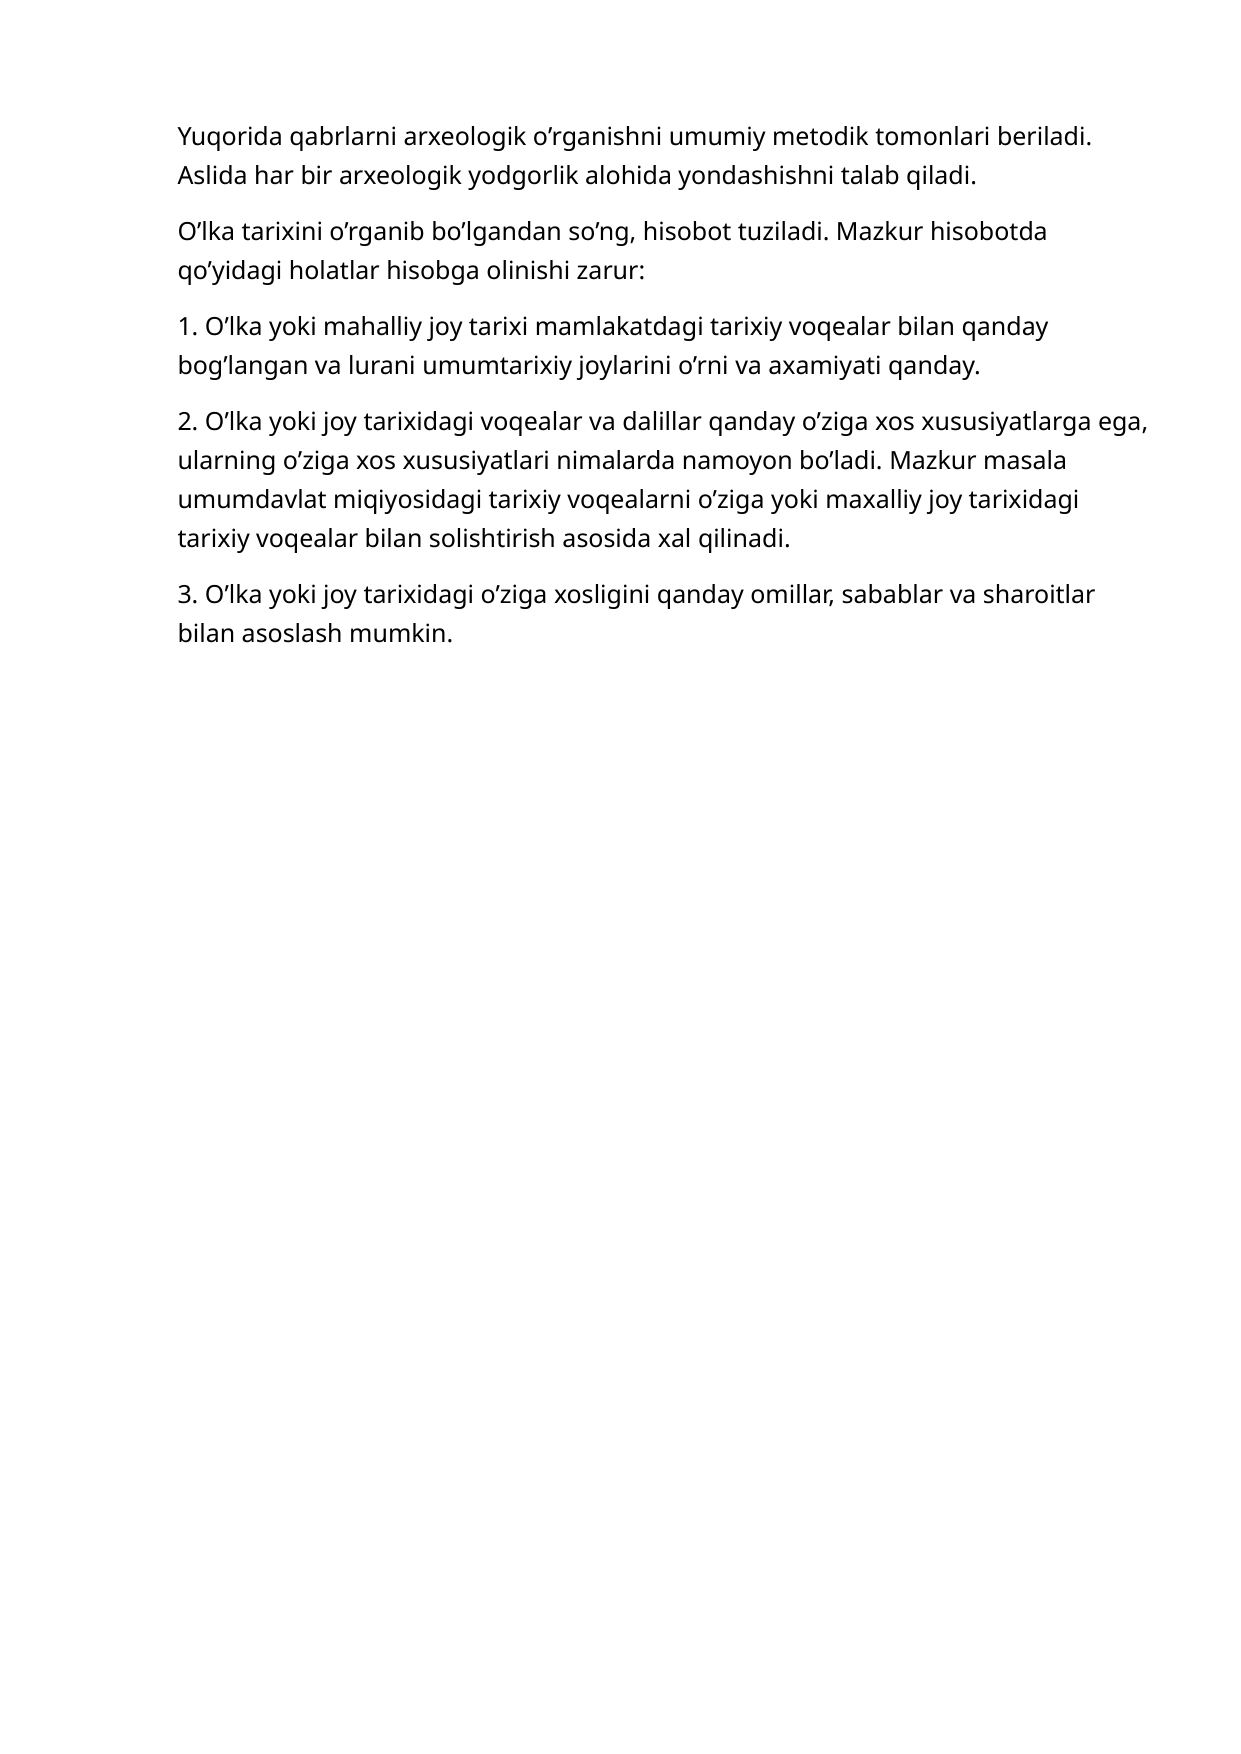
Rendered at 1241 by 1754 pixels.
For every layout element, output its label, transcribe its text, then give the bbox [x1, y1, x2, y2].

text 1. O’lka yoki mahalliy joy tarixi mamlakatdagi tarixiy voqealar bilan qanday bog’langan va lurani umumtarixiy joylarini o’rni va axamiyati qanday. [177, 308, 1152, 381]
text Yuqorida qabrlarni arxeologik o’rganishni umumiy metodik tomonlari beriladi. Aslida har bir arxeologik yodgorlik alohida yondashishni talab qiladi. [177, 118, 1152, 191]
text O’lka tarixini o’rganib bo’lgandan so’ng, hisobot tuziladi. Mazkur hisobotda qo’yidagi holatlar hisobga olinishi zarur: [177, 213, 1152, 286]
text 2. O’lka yoki joy tarixidagi voqealar va dalillar qanday o’ziga xos xususiyatlarga ega, ularning o’ziga xos xususiyatlari nimalarda namoyon bo’ladi. Mazkur masala umumdavlat miqiyosidagi tarixiy voqealarni o’ziga yoki maxalliy joy tarixidagi tarixiy voqealar bilan solishtirish asosida xal qilinadi. [177, 403, 1152, 555]
text 3. O’lka yoki joy tarixidagi o’ziga xosligini qanday omillar, sabablar va sharoitlar bilan asoslash mumkin. [177, 576, 1152, 650]
